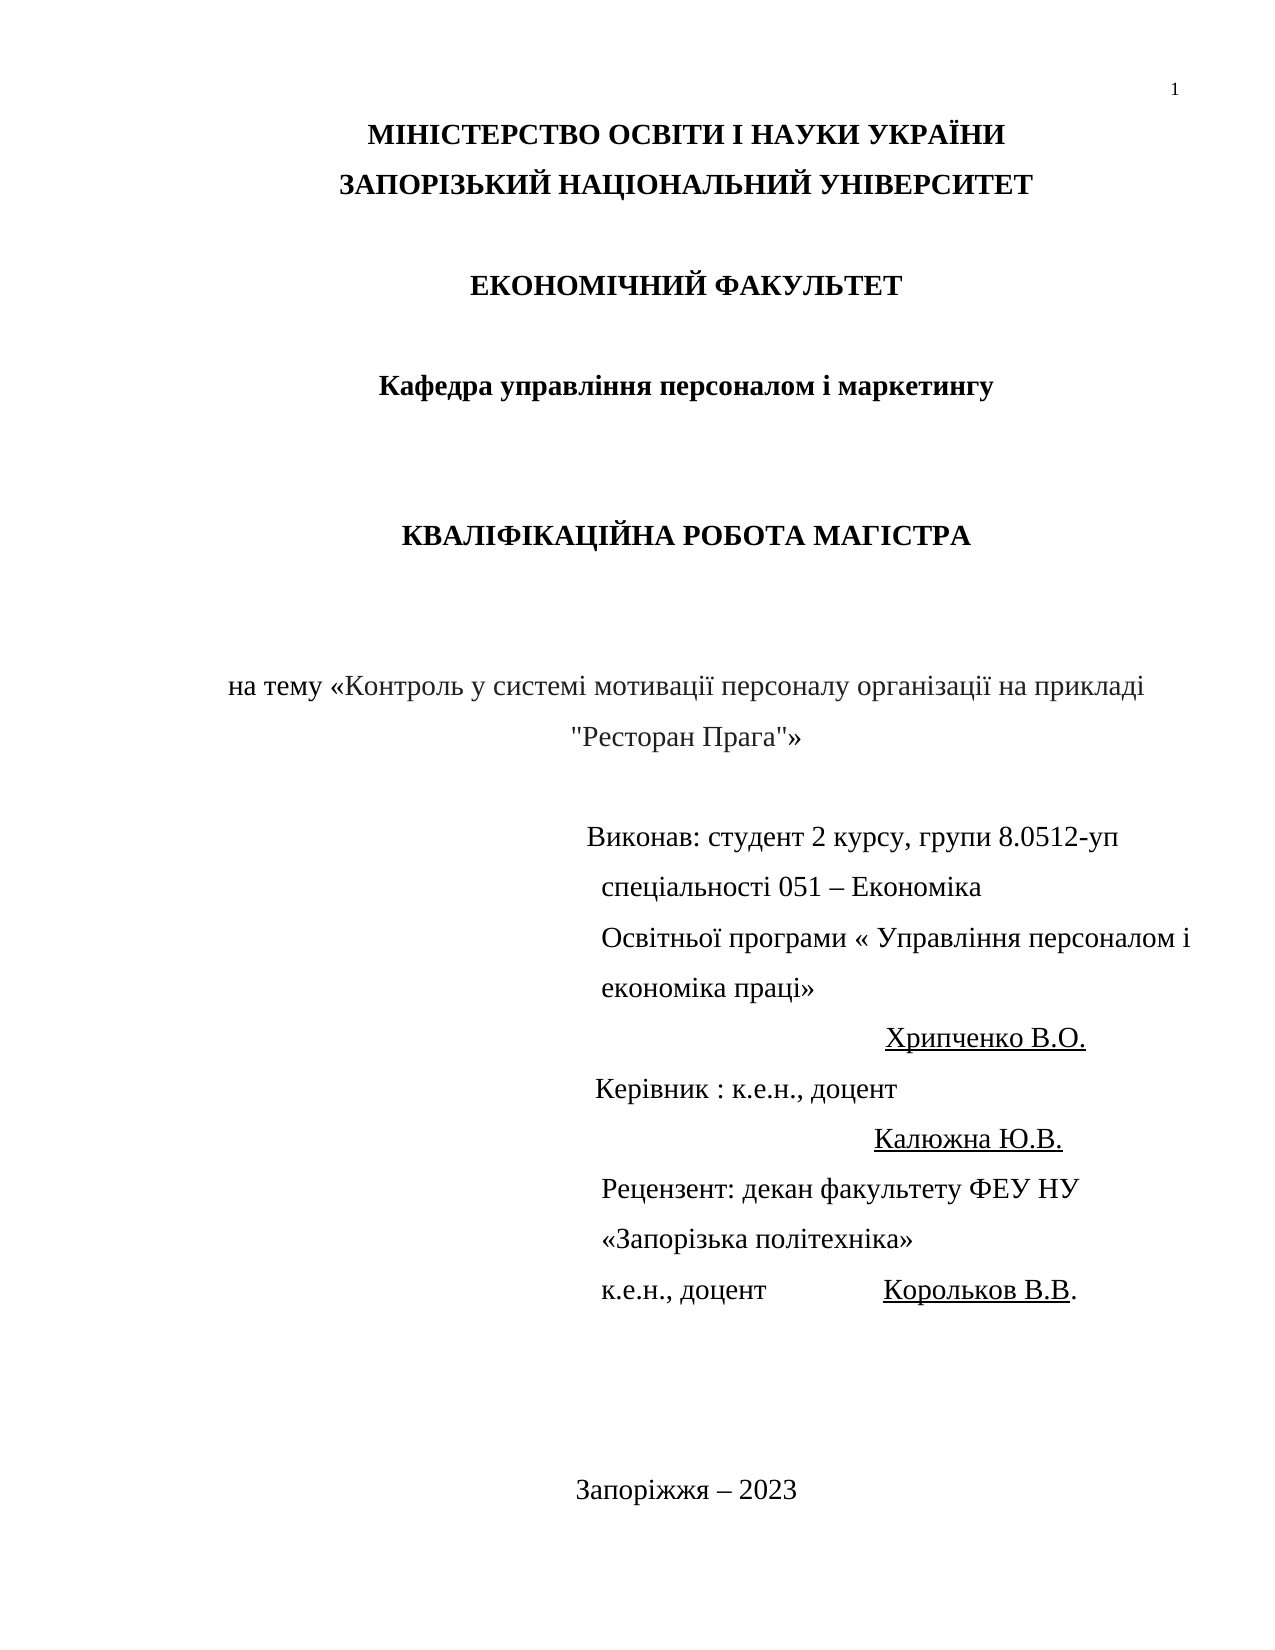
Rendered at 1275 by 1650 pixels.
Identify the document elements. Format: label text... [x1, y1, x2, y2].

text КВАЛІФІКАЦІЙНА РОБОТА МАГІСТРА [161, 518, 1211, 552]
text Освітньої програми « Управління персоналом і економіка праці» [601, 920, 1211, 1004]
text спеціальності 051 – Економіка [601, 869, 1211, 903]
text МІНІСТЕРСТВО ОСВІТИ І НАУКИ УКРАЇНИ ЗАПОРІЗЬКИЙ НАЦІОНАЛЬНИЙ УНІВЕРСИТЕТ [161, 117, 1211, 201]
text Виконав: студент 2 курсу, групи 8.0512-уп [586, 819, 1211, 853]
text Запоріжжя – 2023 [161, 1472, 1211, 1506]
text «Запорізька політехніка» [601, 1222, 1211, 1255]
text Кафедра управління персоналом і маркетингу [161, 368, 1211, 401]
text Рецензент: декан факультету ФЕУ НУ [601, 1171, 1211, 1205]
text Керівник : к.е.н., доцент [595, 1071, 1211, 1104]
text Хрипченко В.О. [161, 1020, 1086, 1054]
text ЕКОНОМІЧНИЙ ФАКУЛЬТЕТ [161, 268, 1211, 301]
text на тему «Контроль у системі мотивації персоналу організації на прикладі "Ресторан Прага"» [161, 668, 1211, 752]
text к.е.н., доцент Корольков В.В. [601, 1272, 1211, 1306]
text Калюжна Ю.В. [874, 1121, 1211, 1154]
